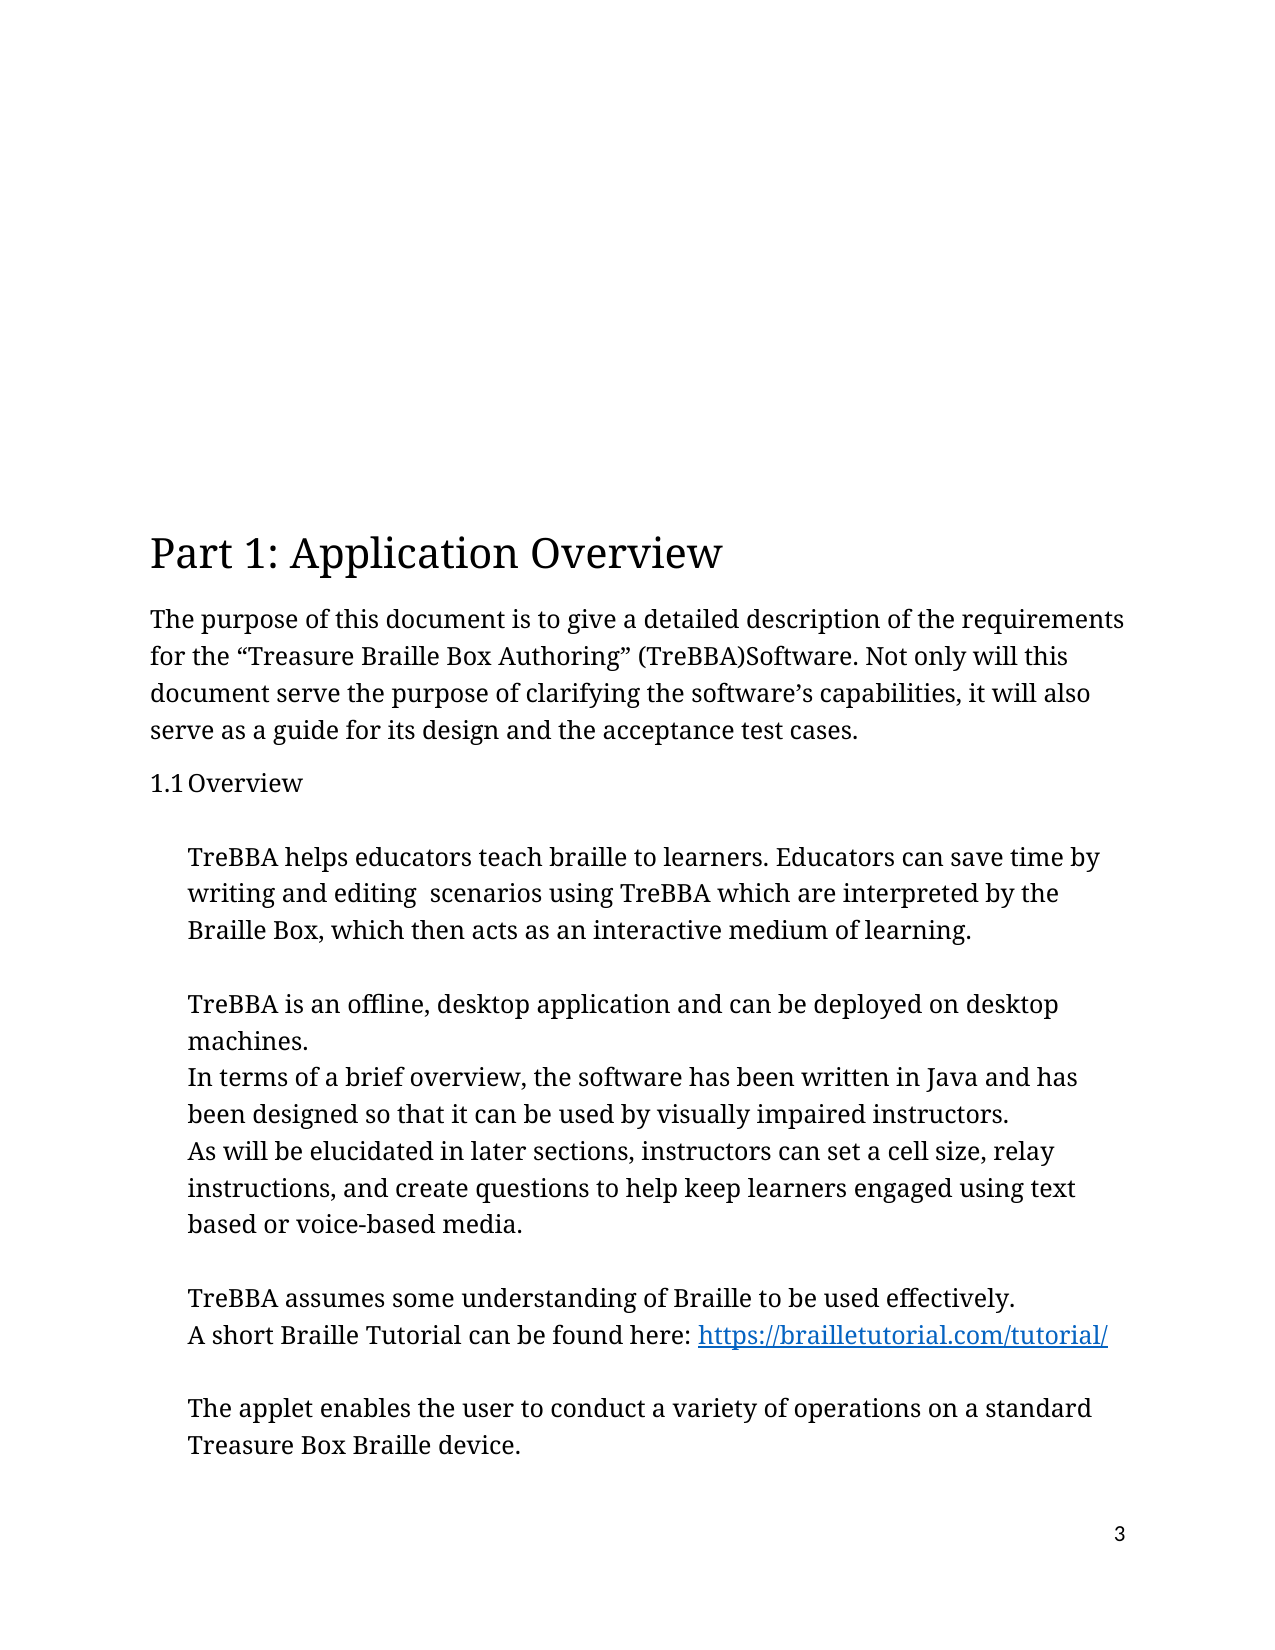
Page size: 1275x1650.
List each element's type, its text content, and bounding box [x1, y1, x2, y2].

list TreBBA is an offline, desktop application and can be deployed on desktop machines. [187, 986, 1125, 1057]
list TreBBA assumes some understanding of Braille to be used effectively. A short Braille Tutorial can be found here: https://brailletutorial.com/tutorial/ [187, 1281, 1125, 1351]
list As will be elucidated in later sections, instructors can set a cell size, relay instructions, and create questions to help keep learners engaged using text based or voice-based media. [187, 1133, 1125, 1241]
list In terms of a brief overview, the software has been written in Java and has been designed so that it can be used by visually impaired instructors. [187, 1060, 1125, 1131]
text The purpose of this document is to give a detailed description of the requirements for the “Treasure Braille Box Authoring” (TreBBA)Software. Not only will this document serve the purpose of clarifying the software’s capabilities, it will also serve as a guide for its design and the acceptance test cases. [150, 602, 1125, 746]
list TreBBA helps educators teach braille to learners. Educators can save time by writing and editing scenarios using TreBBA which are interpreted by the Braille Box, which then acts as an interactive medium of learning. [187, 839, 1125, 947]
list The applet enables the user to conduct a variety of operations on a standard Treasure Box Braille device. [187, 1391, 1125, 1462]
text Part 1: Application Overview [150, 524, 1125, 581]
list Overview [150, 766, 1125, 800]
